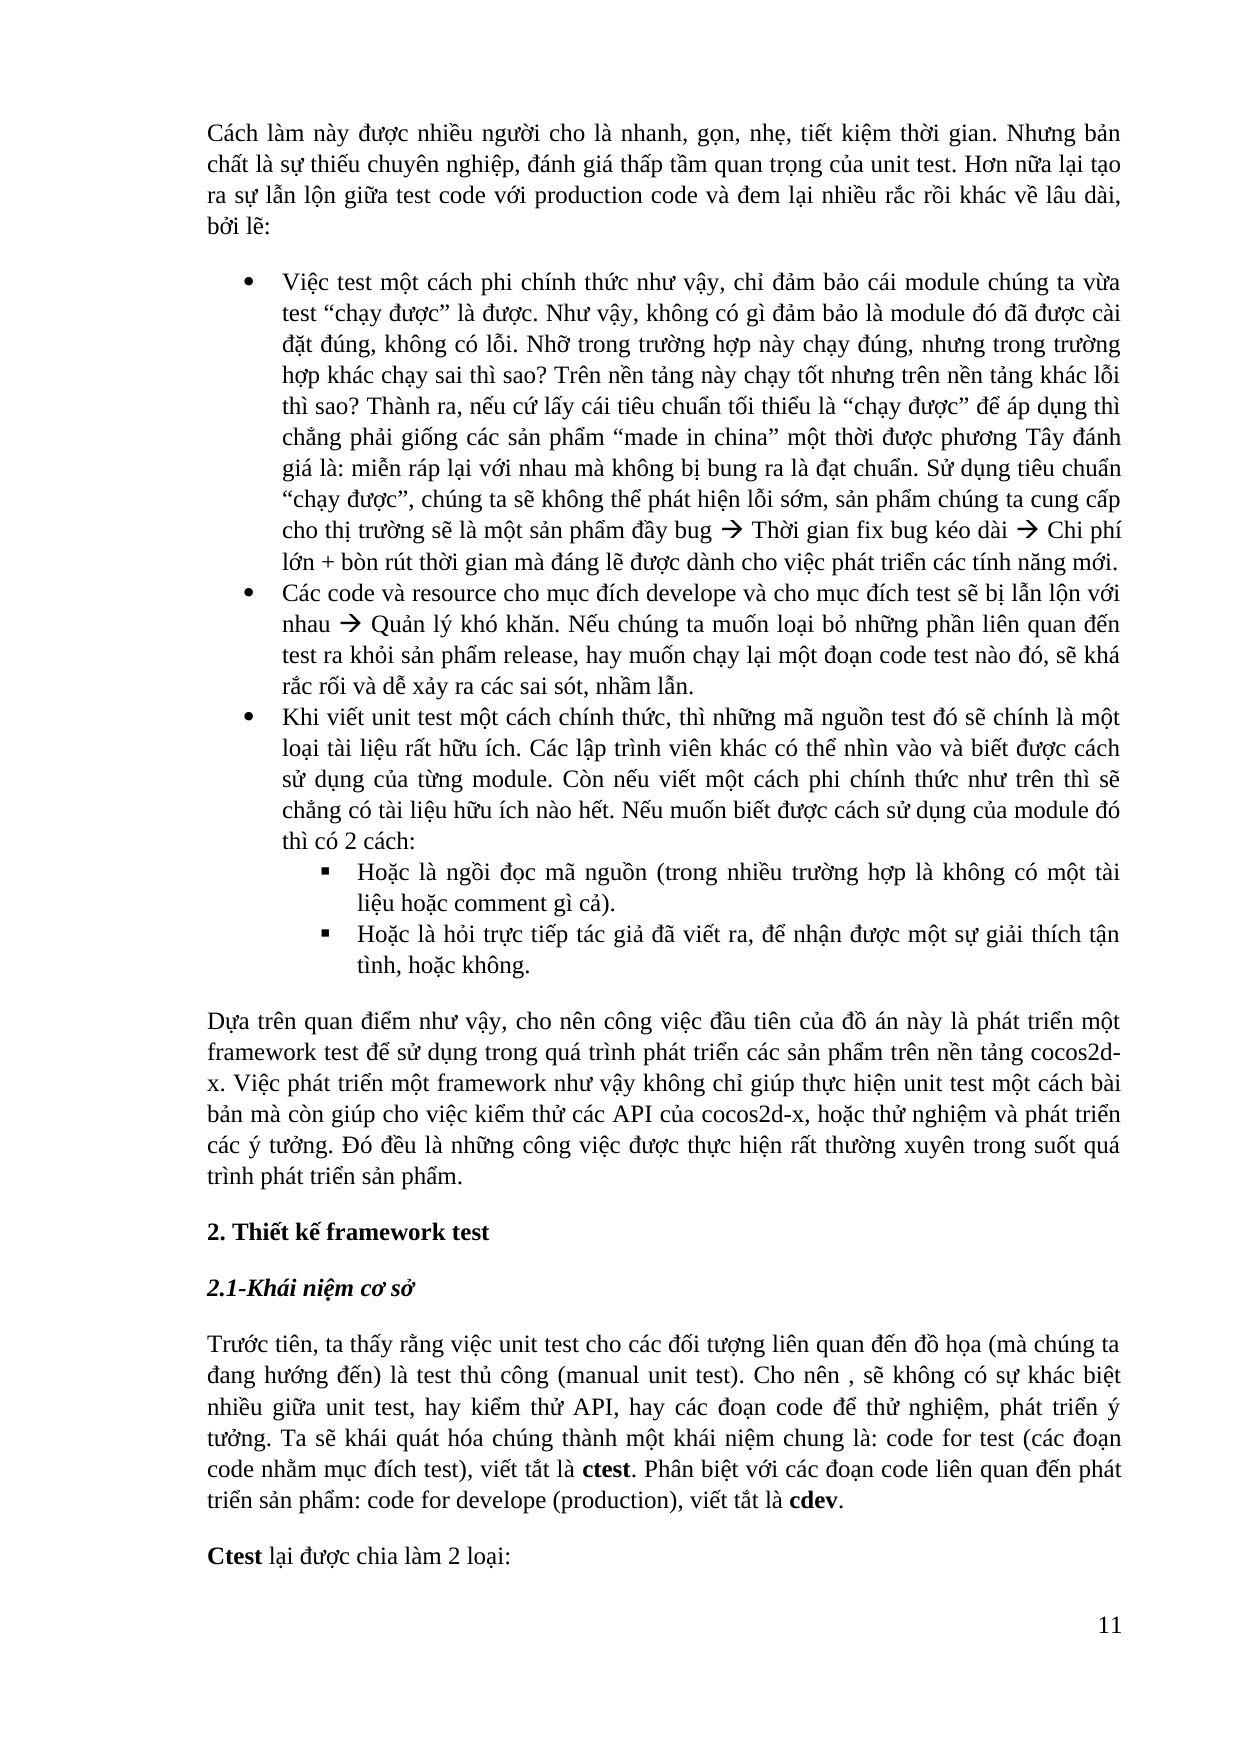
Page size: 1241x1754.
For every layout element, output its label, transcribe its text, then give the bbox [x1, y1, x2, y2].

list Việc test một cách phi chính thức như vậy, chỉ đảm bảo cái module chúng ta vừa test “chạy được” là được. Như vậy, không có gì đảm bảo là module đó đã được cài đặt đúng, không có lỗi. Nhỡ trong trường hợp này chạy đúng, nhưng trong trường hợp khác chạy sai thì sao? Trên nền tảng này chạy tốt nhưng trên nền tảng khác lỗi thì sao? Thành ra, nếu cứ lấy cái tiêu chuẩn tối thiểu là “chạy được” để áp dụng thì chẳng phải giống các sản phẩm “made in china” một thời được phương Tây đánh giá là: miễn ráp lại với nhau mà không bị bung ra là đạt chuẩn. Sử dụng tiêu chuẩn “chạy được”, chúng ta sẽ không thể phát hiện lỗi sớm, sản phẩm chúng ta cung cấp cho thị trường sẽ là một sản phẩm đầy bug Thời gian fix bug kéo dài Chi phí lớn + bòn rút thời gian mà đáng lẽ được dành cho việc phát triển các tính năng mới. [244, 267, 1122, 575]
text Trước tiên, ta thấy rằng việc unit test cho các đối tượng liên quan đến đồ họa (mà chúng ta đang hướng đến) là test thủ công (manual unit test). Cho nên , sẽ không có sự khác biệt nhiều giữa unit test, hay kiểm thử API, hay các đoạn code để thử nghiệm, phát triển ý tưởng. Ta sẽ khái quát hóa chúng thành một khái niệm chung là: code for test (các đoạn code nhằm mục đích test), viết tắt là ctest. Phân biệt với các đoạn code liên quan đến phát triển sản phẩm: code for develope (production), viết tắt là cdev. [207, 1329, 1122, 1513]
list Khi viết unit test một cách chính thức, thì những mã nguồn test đó sẽ chính là một loại tài liệu rất hữu ích. Các lập trình viên khác có thể nhìn vào và biết được cách sử dụng của từng module. Còn nếu viết một cách phi chính thức như trên thì sẽ chẳng có tài liệu hữu ích nào hết. Nếu muốn biết được cách sử dụng của module đó thì có 2 cách: [244, 702, 1122, 855]
list Hoặc là ngồi đọc mã nguồn (trong nhiều trường hợp là không có một tài liệu hoặc comment gì cả). [319, 857, 1122, 917]
list Hoặc là hỏi trực tiếp tác giả đã viết ra, để nhận được một sự giải thích tận tình, hoặc không. [319, 919, 1122, 979]
text Dựa trên quan điểm như vậy, cho nên công việc đầu tiên của đồ án này là phát triển một framework test để sử dụng trong quá trình phát triển các sản phẩm trên nền tảng cocos2d-x. Việc phát triển một framework như vậy không chỉ giúp thực hiện unit test một cách bài bản mà còn giúp cho việc kiểm thử các API của cocos2d-x, hoặc thử nghiệm và phát triển các ý tưởng. Đó đều là những công việc được thực hiện rất thường xuyên trong suốt quá trình phát triển sản phẩm. [207, 1006, 1122, 1190]
text 2.1-Khái niệm cơ sở [207, 1273, 1122, 1302]
text Ctest lại được chia làm 2 loại: [207, 1541, 1122, 1569]
list Các code và resource cho mục đích develope và cho mục đích test sẽ bị lẫn lộn với nhau Quản lý khó khăn. Nếu chúng ta muốn loại bỏ những phần liên quan đến test ra khỏi sản phẩm release, hay muốn chạy lại một đoạn code test nào đó, sẽ khá rắc rối và dễ xảy ra các sai sót, nhầm lẫn. [244, 578, 1122, 699]
text 2. Thiết kế framework test [207, 1217, 1122, 1246]
text Cách làm này được nhiều người cho là nhanh, gọn, nhẹ, tiết kiệm thời gian. Nhưng bản chất là sự thiếu chuyên nghiệp, đánh giá thấp tầm quan trọng của unit test. Hơn nữa lại tạo ra sự lẫn lộn giữa test code với production code và đem lại nhiều rắc rồi khác về lâu dài, bởi lẽ: [207, 118, 1122, 240]
